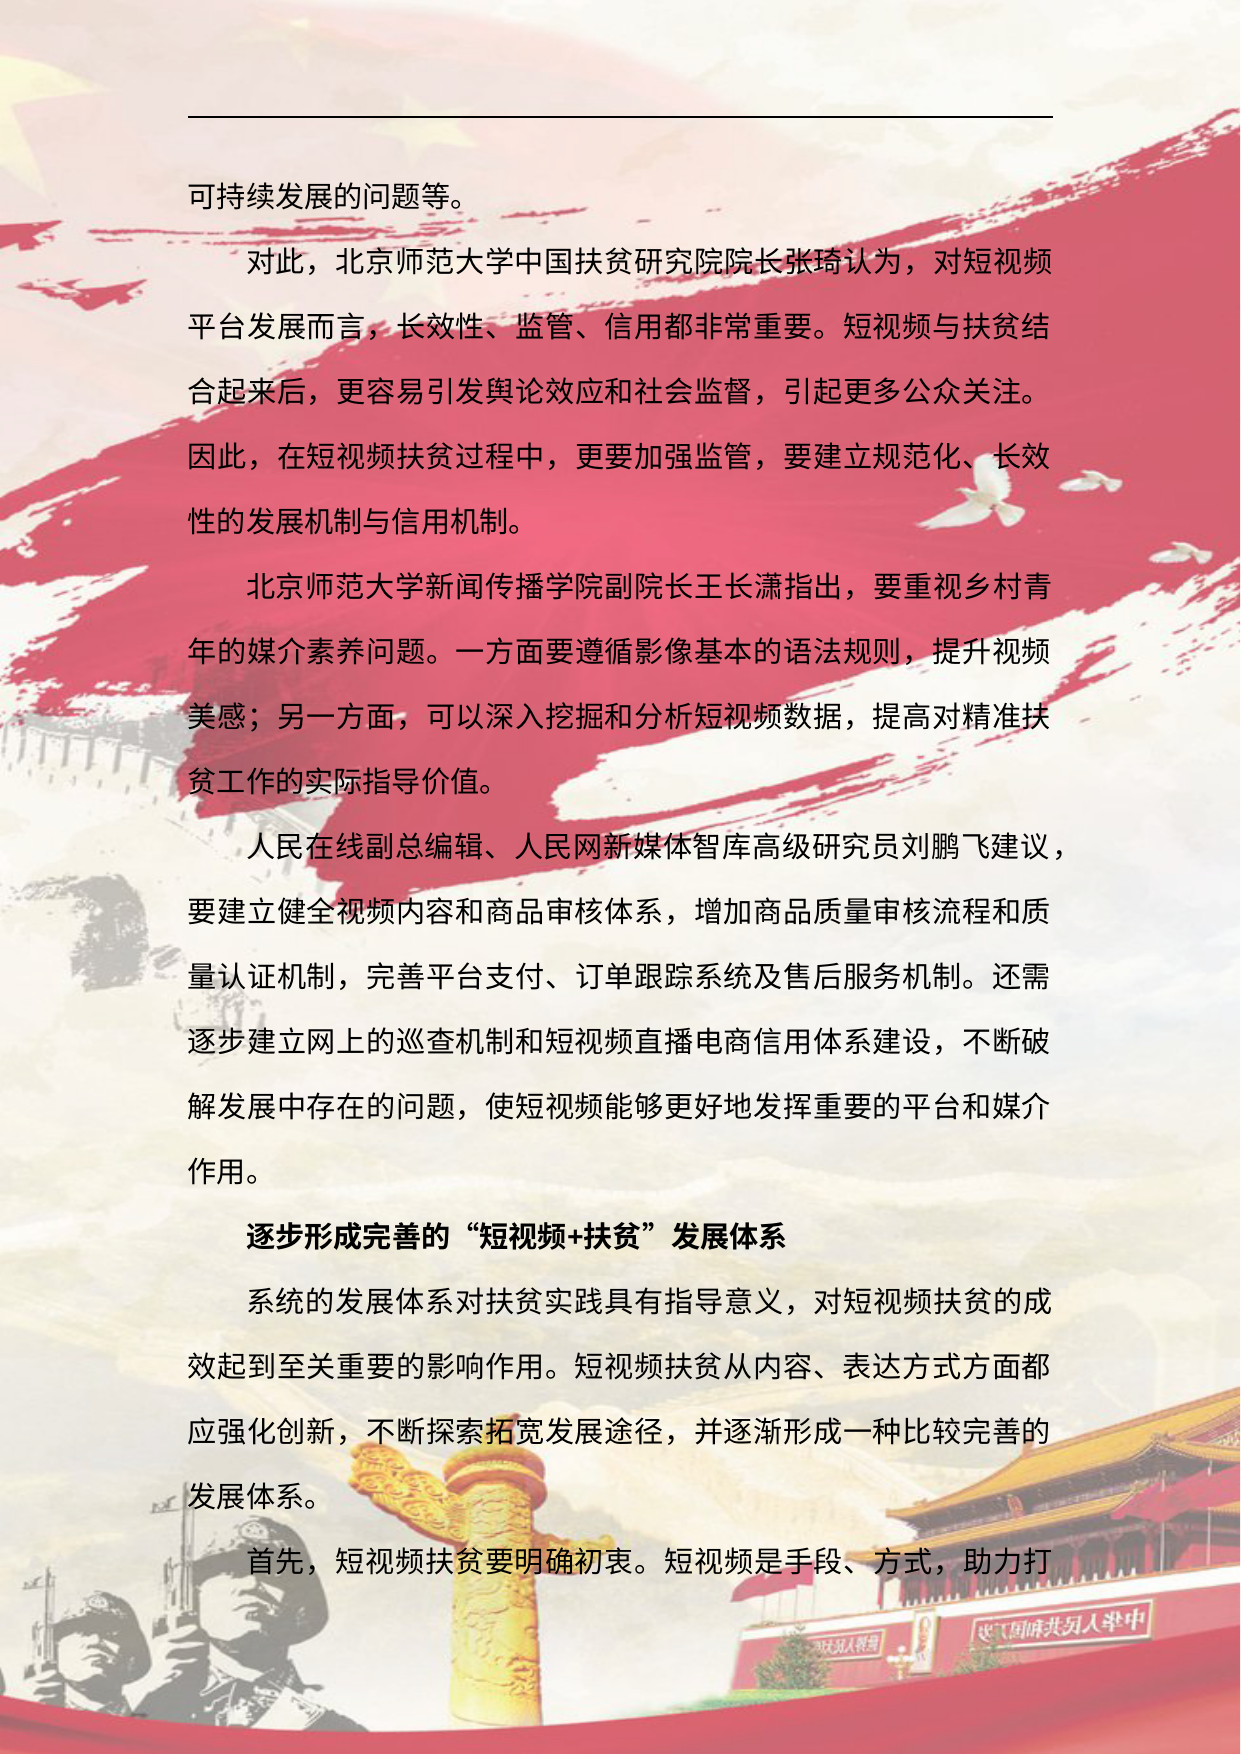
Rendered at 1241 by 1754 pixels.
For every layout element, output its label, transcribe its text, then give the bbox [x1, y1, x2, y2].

text 系统的发展体系对扶贫实践具有指导意义，对短视频扶贫的成效起到至关重要的影响作用。短视频扶贫从内容、表达方式方面都应强化创新，不断探索拓宽发展途径，并逐渐形成一种比较完善的发展体系。 [187, 1267, 1053, 1527]
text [187, 162, 1053, 227]
picture [0, 0, 1241, 1754]
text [187, 1527, 1053, 1592]
text 人民在线副总编辑、人民网新媒体智库高级研究员刘鹏飞建议，要建立健全视频内容和商品审核体系，增加商品质量审核流程和质量认证机制，完善平台支付、订单跟踪系统及售后服务机制。还需逐步建立网上的巡查机制和短视频直播电商信用体系建设，不断破解发展中存在的问题，使短视频能够更好地发挥重要的平台和媒介作用。 [187, 812, 1053, 1202]
text 对此，北京师范大学中国扶贫研究院院长张琦认为，对短视频平台发展而言，长效性、监管、信用都非常重要。短视频与扶贫结合起来后，更容易引发舆论效应和社会监督，引起更多公众关注。因此，在短视频扶贫过程中，更要加强监管，要建立规范化、长效性的发展机制与信用机制。 [187, 227, 1053, 552]
text 北京师范大学新闻传播学院副院长王长潇指出，要重视乡村青年的媒介素养问题。一方面要遵循影像基本的语法规则，提升视频美感；另一方面，可以深入挖掘和分析短视频数据，提高对精准扶贫工作的实际指导价值。 [187, 552, 1053, 812]
text 逐步形成完善的“短视频+扶贫”发展体系 [187, 1202, 1053, 1267]
